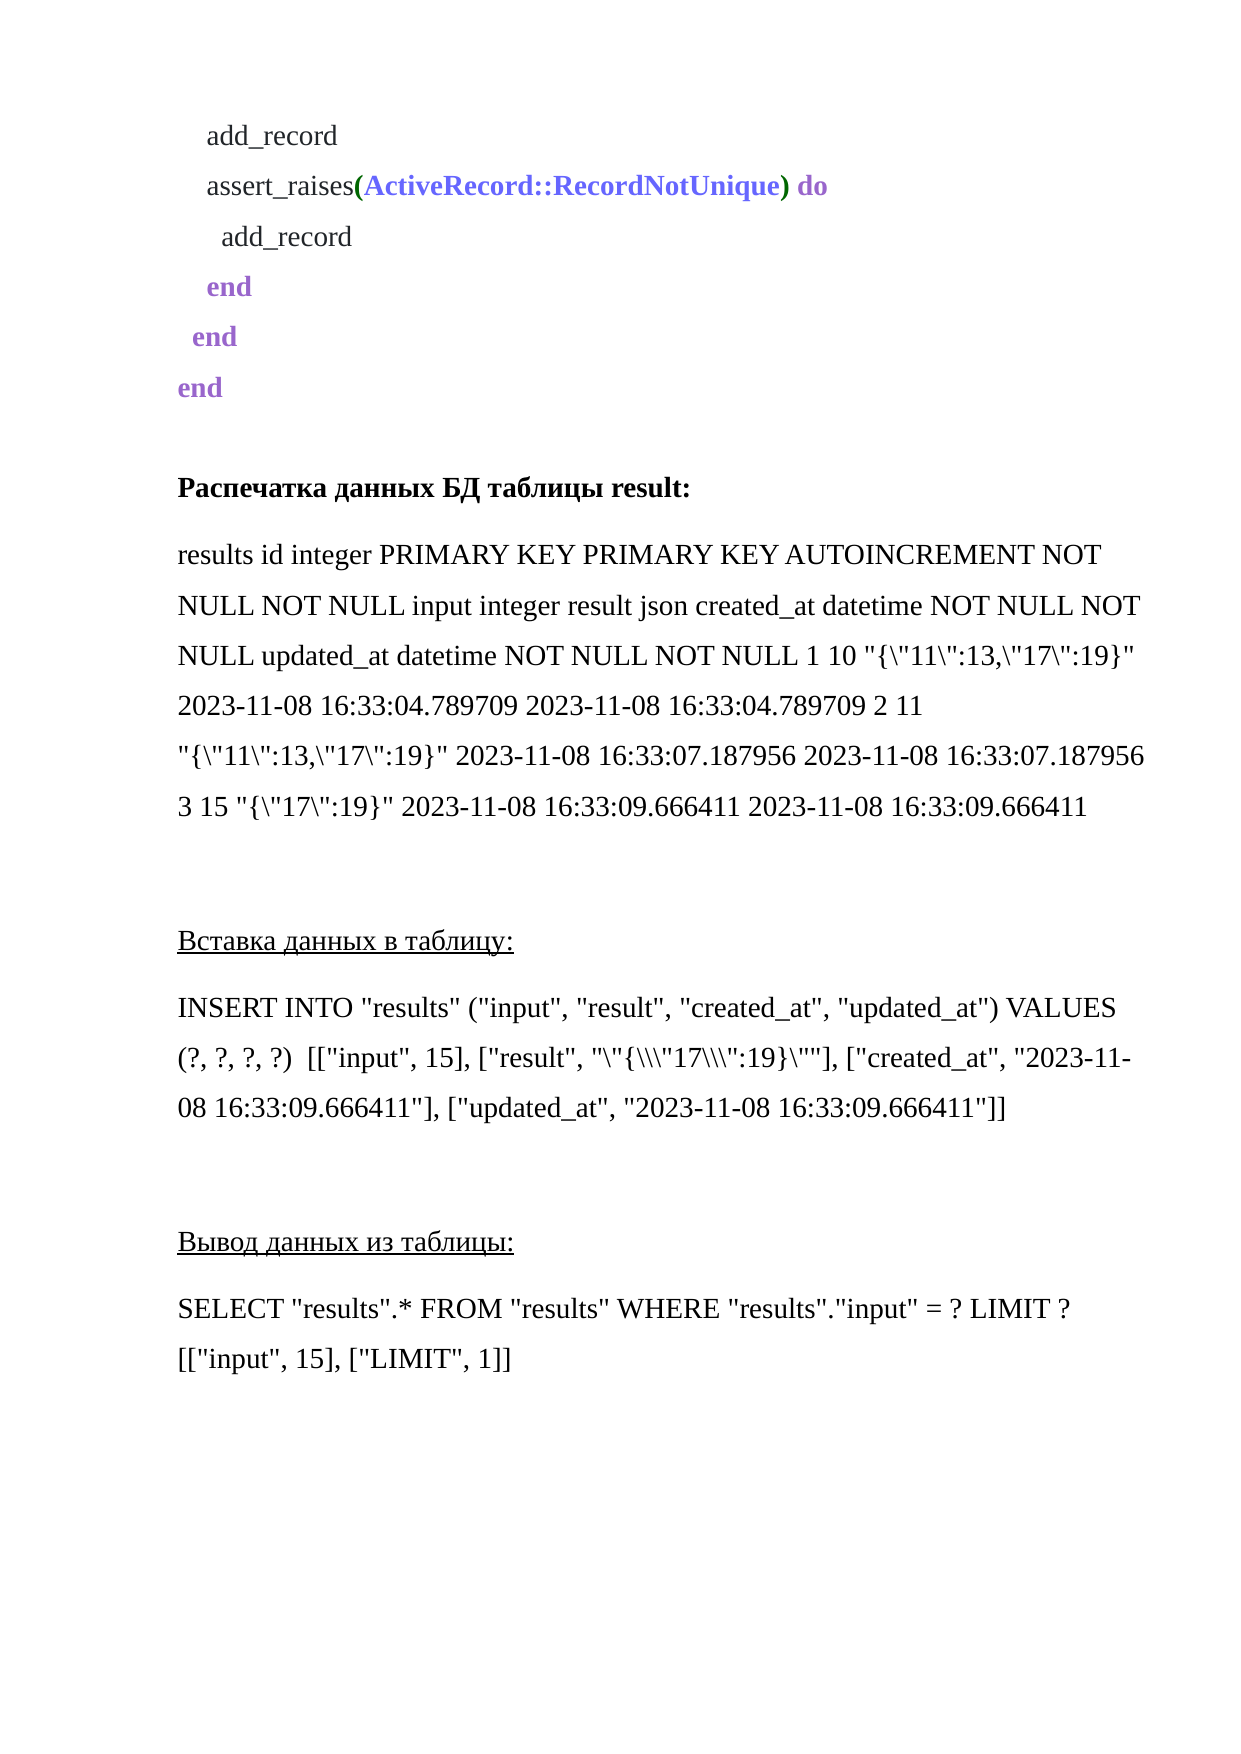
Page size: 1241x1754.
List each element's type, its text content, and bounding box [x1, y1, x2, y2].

text add_record [177, 219, 1152, 252]
text end [177, 370, 1152, 403]
text results id integer PRIMARY KEY PRIMARY KEY AUTOINCREMENT NOT NULL NOT NULL input integer result json created_at datetime NOT NULL NOT NULL updated_at datetime NOT NULL NOT NULL 1 10 "{\"11\":13,\"17\":19}" 2023-11-08 16:33:04.789709 2023-11-08 16:33:04.789709 2 11 "{\"11\":13,\"17\":19}" 2023-11-08 16:33:07.187956 2023-11-08 16:33:07.187956 3 15 "{\"17\":19}" 2023-11-08 16:33:09.666411 2023-11-08 16:33:09.666411 [177, 537, 1152, 822]
text SELECT "results".* FROM "results" WHERE "results"."input" = ? LIMIT ? [["input", 15], ["LIMIT", 1]] [177, 1291, 1152, 1375]
text add_record [177, 118, 1152, 152]
text Распечатка данных БД таблицы result: [177, 470, 1152, 504]
text INSERT INTO "results" ("input", "result", "created_at", "updated_at") VALUES (?, ?, ?, ?) [["input", 15], ["result", "\"{\\\"17\\\":19}\""], ["created_at", "2023-11-08 16:33:09.666411"], ["updated_at", "2023-11-08 16:33:09.666411"]] [177, 990, 1152, 1124]
text Вывод данных из таблицы: [177, 1224, 1152, 1258]
text assert_raises(ActiveRecord::RecordNotUnique) do [177, 168, 1152, 202]
text end [177, 319, 1152, 353]
text Вставка данных в таблицу: [177, 923, 1152, 956]
text end [177, 269, 1152, 303]
